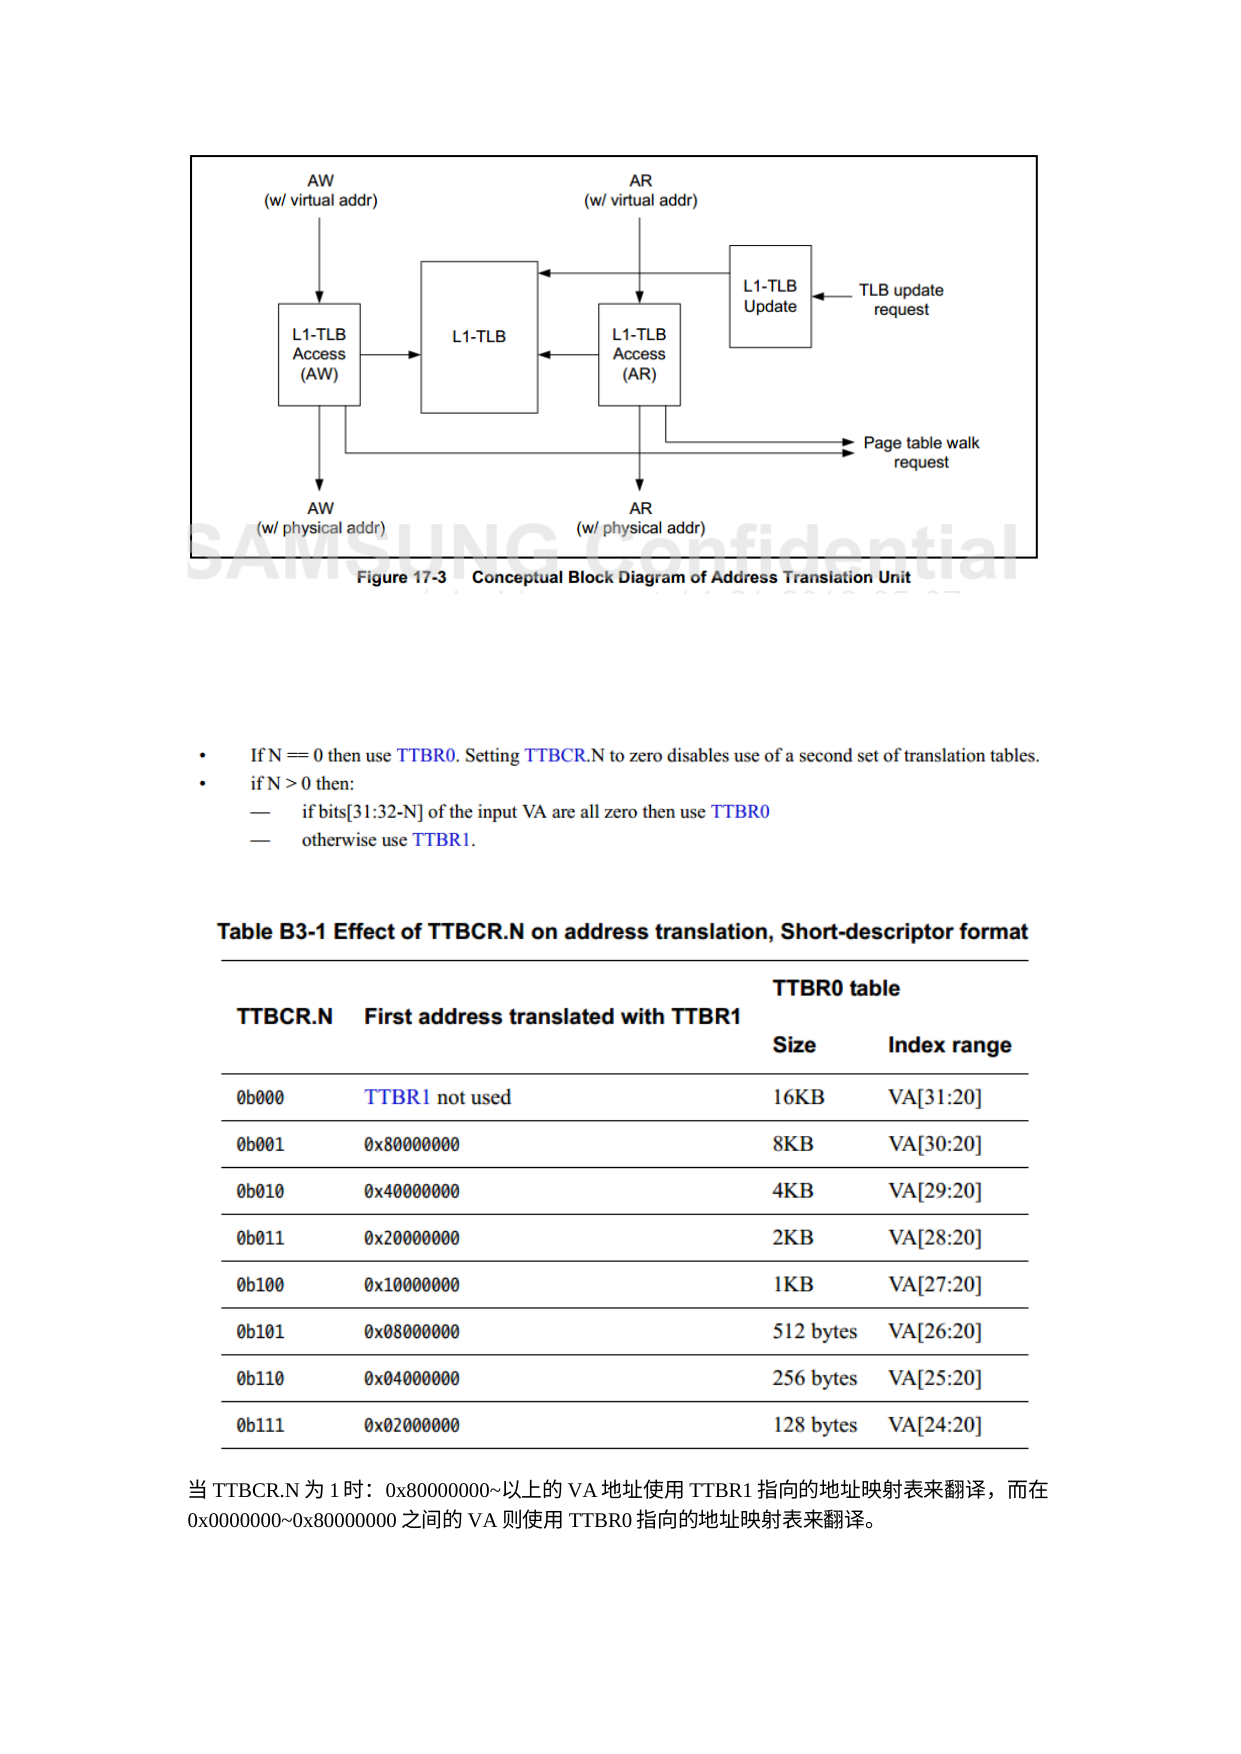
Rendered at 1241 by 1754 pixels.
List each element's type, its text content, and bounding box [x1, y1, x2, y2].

picture [187, 912, 1052, 1459]
picture [187, 741, 1053, 860]
picture [187, 150, 1053, 594]
text 当TTBCR.N为1时：0x80000000~以上的VA地址使用TTBR1指向的地址映射表来翻译，而在0x0000000~0x80000000之间的VA则使用TTBR0指向的地址映射表来翻译。 [187, 1473, 1053, 1534]
